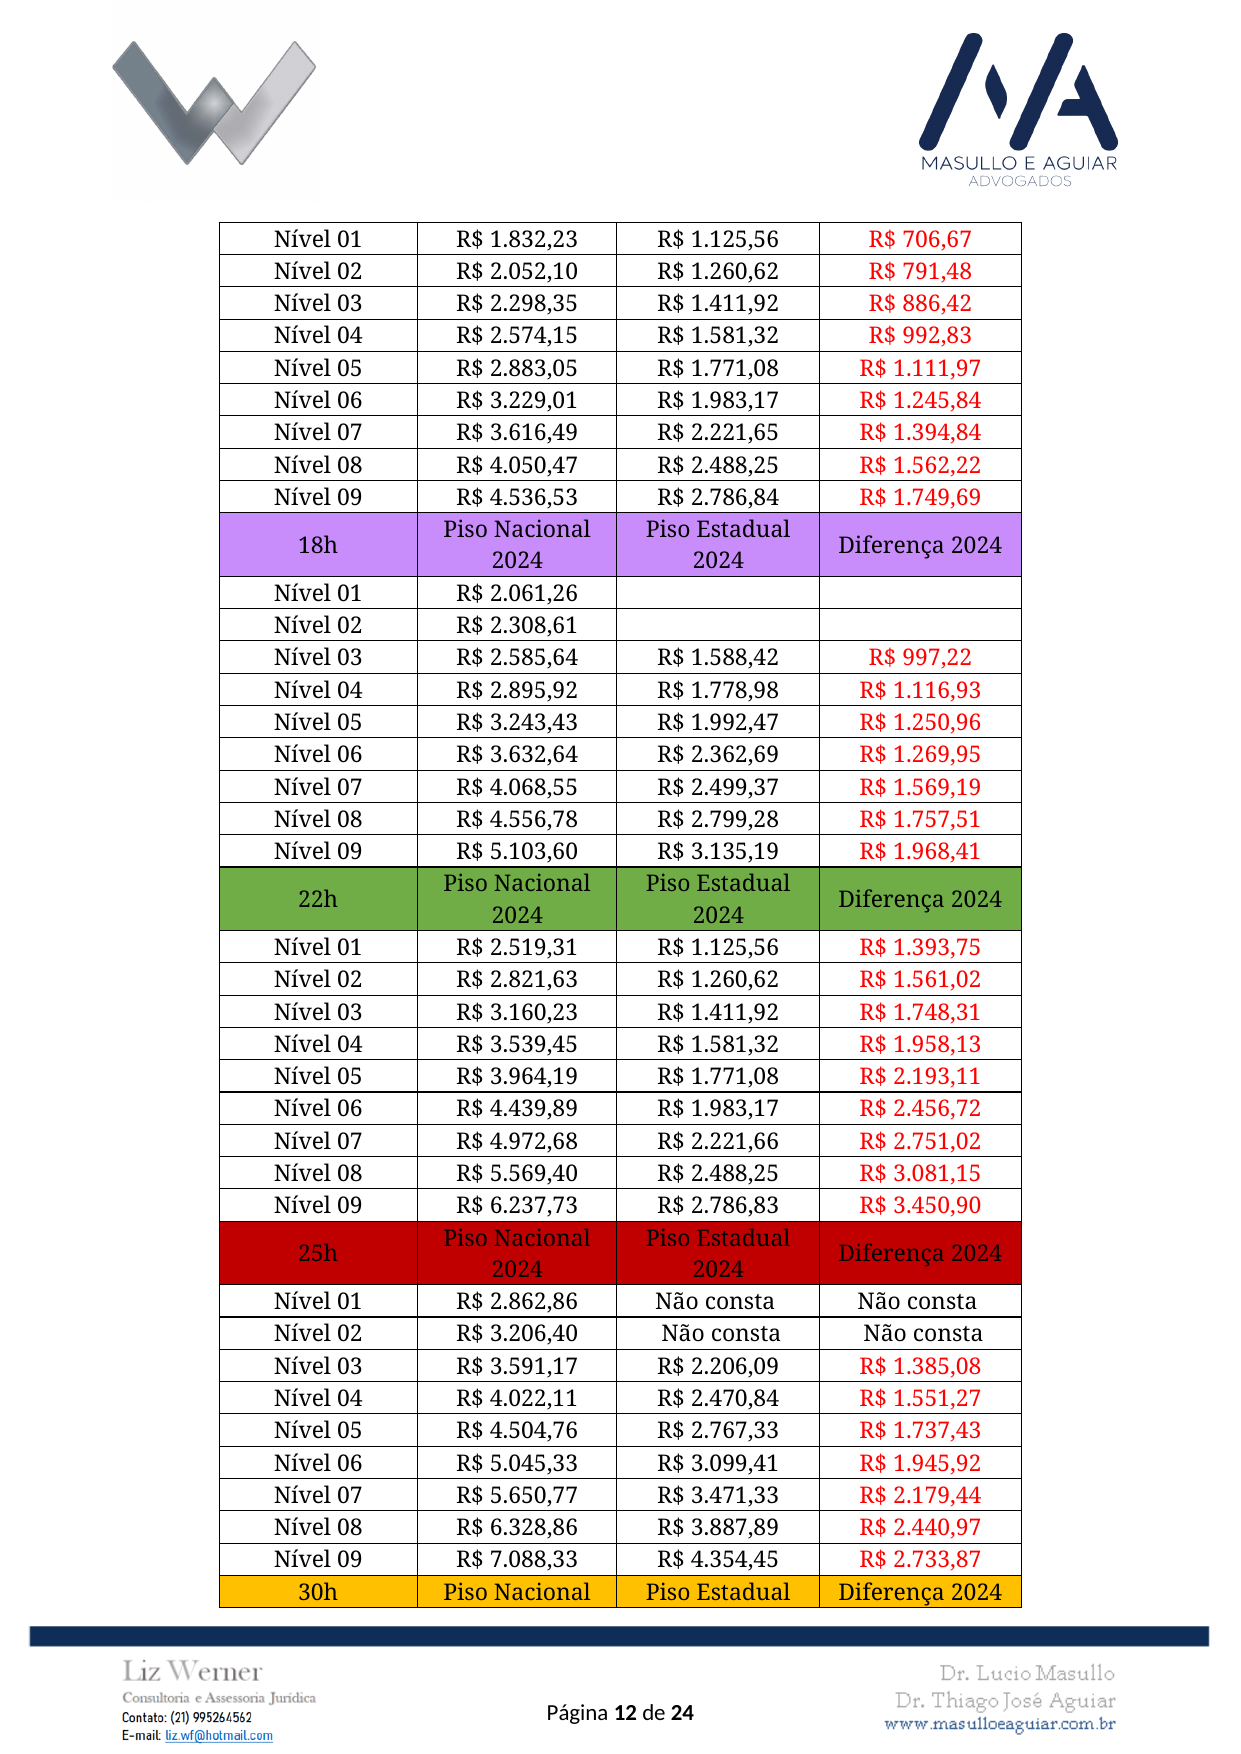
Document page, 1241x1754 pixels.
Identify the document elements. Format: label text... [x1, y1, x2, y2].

table_cell Diferença 2024 [820, 868, 1021, 930]
table_cell Nível 02 [220, 255, 417, 286]
table_cell R$ 4.972,68 [418, 1125, 616, 1156]
table_cell R$ 2.456,72 [820, 1093, 1021, 1124]
table_cell R$ 2.179,44 [820, 1479, 1021, 1510]
table_cell Nível 05 [220, 1060, 417, 1091]
table_cell R$ 2.862,86 [418, 1285, 616, 1316]
table_cell Nível 08 [220, 1511, 417, 1542]
table_cell R$ 1.771,08 [617, 352, 819, 383]
table_cell Nível 01 [220, 577, 417, 608]
table_cell R$ 2.488,25 [617, 449, 819, 480]
table_cell R$ 1.983,17 [617, 1093, 819, 1124]
table_cell Nível 05 [220, 1414, 417, 1446]
table_cell R$ 4.504,76 [418, 1414, 616, 1446]
table_cell Nível 06 [220, 1447, 417, 1478]
table_cell R$ 3.160,23 [418, 996, 616, 1027]
table_cell R$ 2.052,10 [418, 255, 616, 286]
table_cell R$ 3.206,40 [418, 1318, 616, 1349]
table_cell R$ 1.945,92 [820, 1447, 1021, 1478]
table_cell R$ 5.103,60 [418, 835, 616, 866]
table_cell R$ 997,22 [820, 641, 1021, 673]
table_cell R$ 2.585,64 [418, 641, 616, 673]
table_cell Diferença 2024 [820, 513, 1021, 576]
table_cell R$ 1.757,51 [820, 803, 1021, 834]
table_cell Nível 09 [220, 1544, 417, 1575]
table_cell Nível 02 [220, 963, 417, 994]
table_cell R$ 1.260,62 [617, 963, 819, 994]
table_cell Piso Estadual 2024 [617, 1222, 819, 1284]
table_cell R$ 2.499,37 [617, 771, 819, 802]
table_cell R$ 1.394,84 [820, 416, 1021, 448]
table_cell R$ 2.470,84 [617, 1382, 819, 1413]
table_cell R$ 3.081,15 [820, 1157, 1021, 1188]
table_cell R$ 2.221,66 [617, 1125, 819, 1156]
table_cell Nível 04 [220, 674, 417, 705]
table_cell R$ 1.581,32 [617, 1028, 819, 1059]
table_cell R$ 886,42 [820, 287, 1021, 318]
table_cell Nível 09 [220, 1189, 417, 1221]
table_cell [820, 609, 1021, 640]
table_cell R$ 1.968,41 [820, 835, 1021, 866]
table_cell [617, 609, 819, 640]
table_cell Nível 02 [220, 1318, 417, 1349]
table_cell R$ 1.125,56 [617, 223, 819, 254]
table_cell Não consta [820, 1285, 1021, 1316]
table_cell R$ 1.245,84 [820, 384, 1021, 415]
table_cell R$ 706,67 [820, 223, 1021, 254]
table_cell R$ 2.574,15 [418, 320, 616, 351]
table_cell [820, 577, 1021, 608]
table_cell R$ 4.556,78 [418, 803, 616, 834]
table_cell Nível 06 [220, 384, 417, 415]
table_cell R$ 2.362,69 [617, 738, 819, 769]
table_cell R$ 2.786,83 [617, 1189, 819, 1221]
table_cell Nível 08 [220, 449, 417, 480]
table_cell R$ 2.061,26 [418, 577, 616, 608]
table_cell [617, 577, 819, 608]
table_cell R$ 3.450,90 [820, 1189, 1021, 1221]
table_cell Não consta [820, 1318, 1021, 1349]
table_cell Piso Nacional 2024 [418, 513, 616, 576]
table_cell R$ 5.045,33 [418, 1447, 616, 1478]
table_cell 22h [220, 868, 417, 930]
table_cell R$ 7.088,33 [418, 1544, 616, 1575]
table_cell R$ 1.581,32 [617, 320, 819, 351]
table_cell R$ 2.799,28 [617, 803, 819, 834]
table_cell R$ 2.883,05 [418, 352, 616, 383]
table_cell R$ 3.099,41 [617, 1447, 819, 1478]
table_cell Não consta [617, 1318, 819, 1349]
table_cell R$ 1.958,13 [820, 1028, 1021, 1059]
table_cell R$ 1.569,19 [820, 771, 1021, 802]
table_cell Nível 03 [220, 996, 417, 1027]
table_cell 18h [220, 513, 417, 576]
table_cell R$ 4.536,53 [418, 481, 616, 512]
table_cell R$ 992,83 [820, 320, 1021, 351]
table_cell Nível 03 [220, 1350, 417, 1381]
table_cell R$ 1.562,22 [820, 449, 1021, 480]
table_cell Piso Estadual 2024 [617, 1576, 819, 1607]
table_cell Nível 04 [220, 1028, 417, 1059]
table_cell Nível 07 [220, 1479, 417, 1510]
table_cell R$ 4.050,47 [418, 449, 616, 480]
table_cell R$ 5.569,40 [418, 1157, 616, 1188]
table_cell R$ 4.439,89 [418, 1093, 616, 1124]
table_cell R$ 1.832,23 [418, 223, 616, 254]
table_cell Nível 02 [220, 609, 417, 640]
table_cell R$ 2.308,61 [418, 609, 616, 640]
table_cell R$ 1.269,95 [820, 738, 1021, 769]
table_cell R$ 2.786,84 [617, 481, 819, 512]
table_cell Nível 06 [220, 1093, 417, 1124]
table_cell Piso Nacional 2024 [418, 1576, 616, 1607]
table_cell R$ 791,48 [820, 255, 1021, 286]
table_cell Nível 01 [220, 223, 417, 254]
table_cell R$ 1.983,17 [617, 384, 819, 415]
table_cell R$ 3.591,17 [418, 1350, 616, 1381]
table_cell Nível 03 [220, 287, 417, 318]
table_cell Nível 05 [220, 706, 417, 737]
table_cell R$ 1.748,31 [820, 996, 1021, 1027]
table_cell R$ 3.229,01 [418, 384, 616, 415]
table_cell Nível 06 [220, 738, 417, 769]
picture [912, 17, 1122, 190]
table_cell Piso Nacional 2024 [418, 1222, 616, 1284]
table_cell R$ 3.471,33 [617, 1479, 819, 1510]
table_cell R$ 1.737,43 [820, 1414, 1021, 1446]
table_cell R$ 2.221,65 [617, 416, 819, 448]
table_cell Nível 09 [220, 835, 417, 866]
table_cell R$ 2.751,02 [820, 1125, 1021, 1156]
table_cell R$ 1.385,08 [820, 1350, 1021, 1381]
table_cell R$ 1.411,92 [617, 287, 819, 318]
table_cell Piso Estadual 2024 [617, 513, 819, 576]
table_cell R$ 1.749,69 [820, 481, 1021, 512]
table_cell Nível 07 [220, 771, 417, 802]
table_cell R$ 5.650,77 [418, 1479, 616, 1510]
table_cell Nível 08 [220, 1157, 417, 1188]
table_cell Piso Nacional 2024 [418, 868, 616, 930]
table_cell 25h [220, 1222, 417, 1284]
table_cell R$ 3.964,19 [418, 1060, 616, 1091]
table_cell R$ 1.250,96 [820, 706, 1021, 737]
table_cell Piso Estadual 2024 [617, 868, 819, 930]
table_cell R$ 2.895,92 [418, 674, 616, 705]
table_cell R$ 4.354,45 [617, 1544, 819, 1575]
table_cell R$ 1.393,75 [820, 931, 1021, 962]
table_cell R$ 2.767,33 [617, 1414, 819, 1446]
table_cell R$ 3.243,43 [418, 706, 616, 737]
table_cell Nível 01 [220, 931, 417, 962]
table_cell Nível 08 [220, 803, 417, 834]
table_cell R$ 2.821,63 [418, 963, 616, 994]
table_cell R$ 6.237,73 [418, 1189, 616, 1221]
table_cell Nível 04 [220, 320, 417, 351]
table_cell Diferença 2024 [820, 1222, 1021, 1284]
table_cell R$ 2.488,25 [617, 1157, 819, 1188]
picture [17, 1617, 1222, 1747]
table_cell 30h [220, 1576, 417, 1607]
table_cell R$ 1.992,47 [617, 706, 819, 737]
table_cell R$ 2.206,09 [617, 1350, 819, 1381]
table_cell R$ 2.193,11 [820, 1060, 1021, 1091]
table_cell R$ 2.733,87 [820, 1544, 1021, 1575]
table_cell R$ 4.068,55 [418, 771, 616, 802]
table_cell R$ 1.116,93 [820, 674, 1021, 705]
table_cell R$ 3.887,89 [617, 1511, 819, 1542]
table_cell R$ 1.111,97 [820, 352, 1021, 383]
picture [110, 0, 320, 204]
table_cell R$ 3.539,45 [418, 1028, 616, 1059]
table_cell Nível 04 [220, 1382, 417, 1413]
table_cell Nível 01 [220, 1285, 417, 1316]
table_cell R$ 1.561,02 [820, 963, 1021, 994]
table_cell R$ 2.519,31 [418, 931, 616, 962]
table_cell R$ 1.588,42 [617, 641, 819, 673]
table_cell R$ 6.328,86 [418, 1511, 616, 1542]
table_cell R$ 3.135,19 [617, 835, 819, 866]
table_cell Nível 07 [220, 416, 417, 448]
table_cell Não consta [617, 1285, 819, 1316]
table_cell R$ 1.125,56 [617, 931, 819, 962]
table_cell R$ 1.771,08 [617, 1060, 819, 1091]
table_cell Diferença 2024 [820, 1576, 1021, 1607]
table_cell R$ 1.551,27 [820, 1382, 1021, 1413]
table_cell Nível 09 [220, 481, 417, 512]
table_cell R$ 1.260,62 [617, 255, 819, 286]
table_cell Nível 03 [220, 641, 417, 673]
table_cell R$ 2.440,97 [820, 1511, 1021, 1542]
table_cell R$ 4.022,11 [418, 1382, 616, 1413]
table_cell R$ 1.411,92 [617, 996, 819, 1027]
table_cell R$ 3.616,49 [418, 416, 616, 448]
table_cell Nível 07 [220, 1125, 417, 1156]
table_cell Nível 05 [220, 352, 417, 383]
table_cell R$ 3.632,64 [418, 738, 616, 769]
table_cell R$ 2.298,35 [418, 287, 616, 318]
table_cell R$ 1.778,98 [617, 674, 819, 705]
